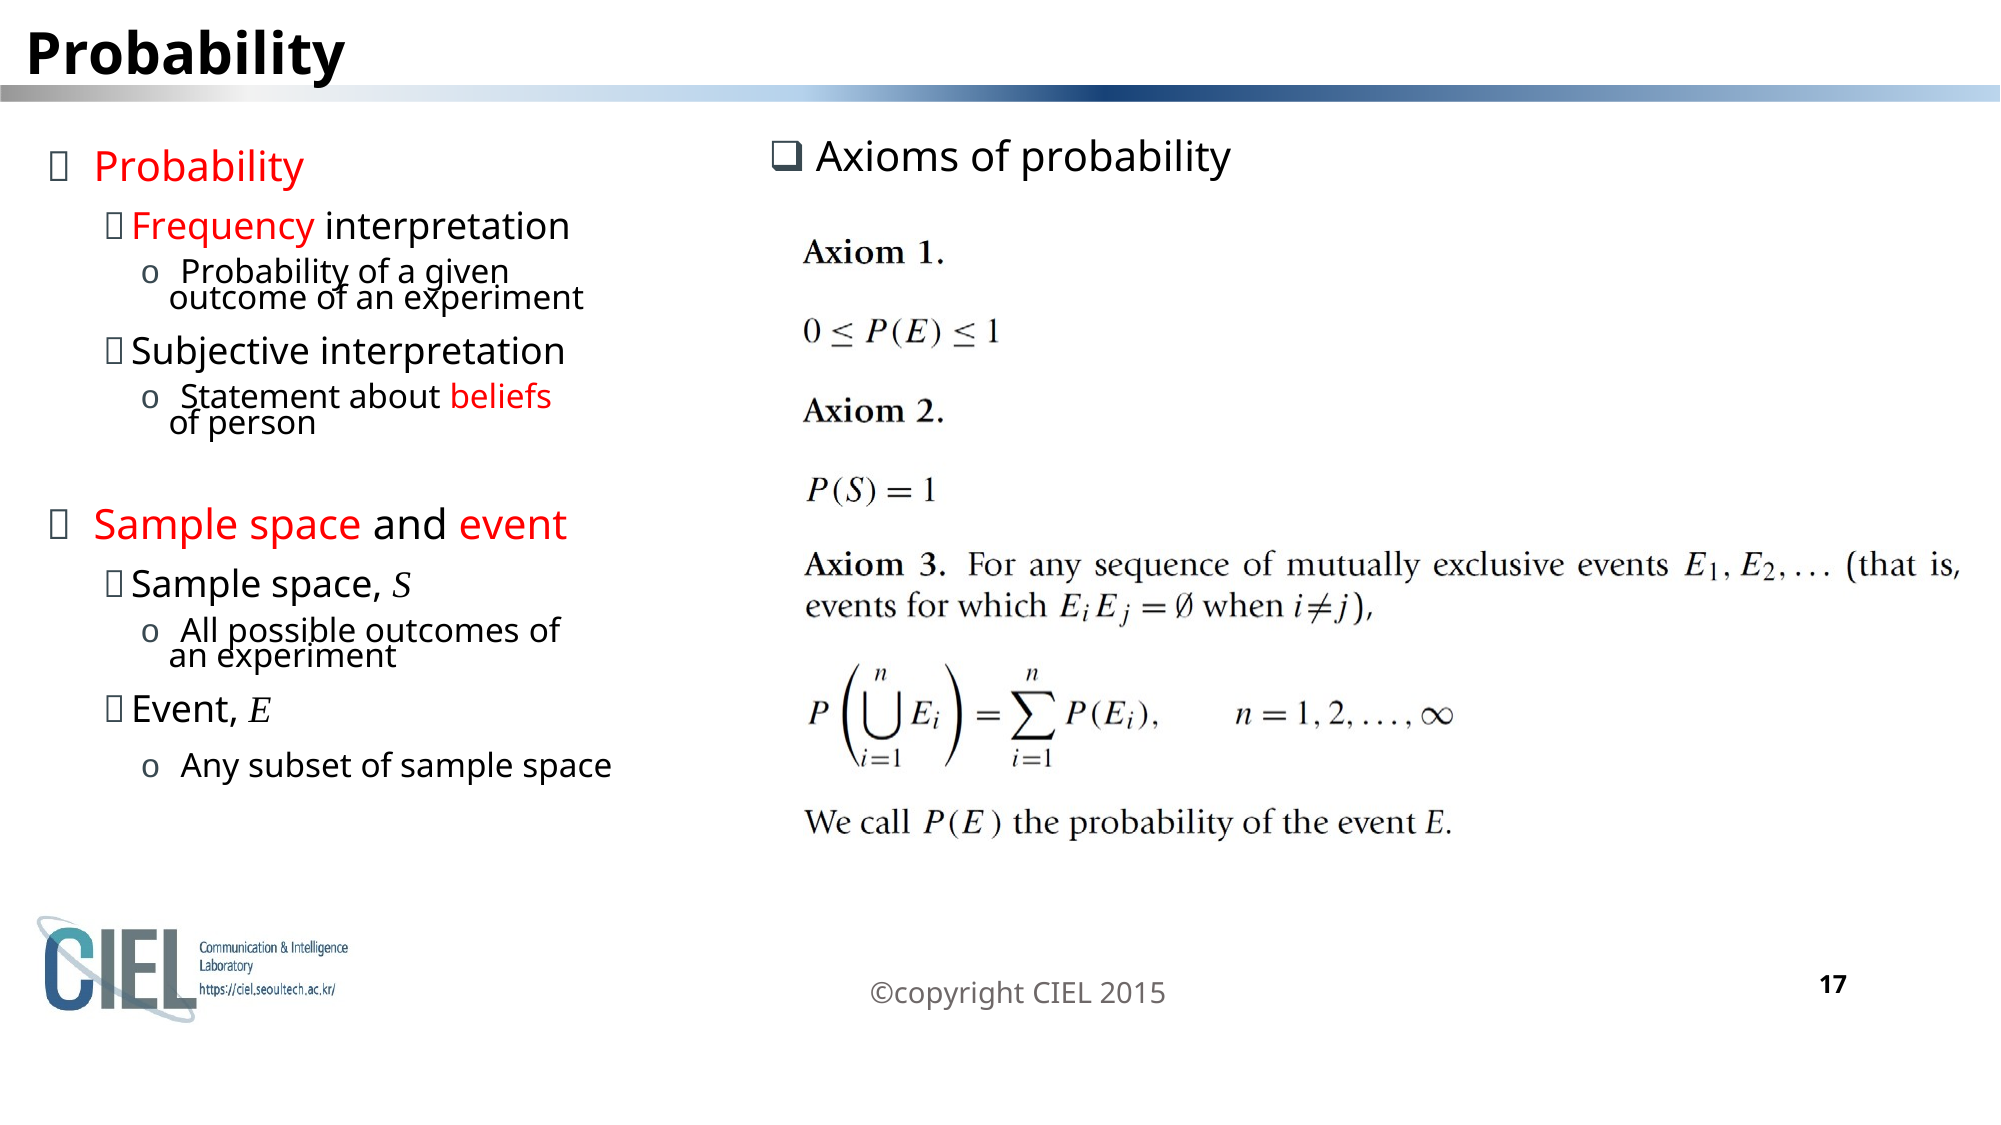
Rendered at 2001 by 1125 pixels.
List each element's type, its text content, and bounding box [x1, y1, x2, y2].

text o Statement about beliefs of person [140, 385, 572, 444]
picture [0, 85, 2000, 102]
list Frequency interpretation [103, 195, 642, 250]
list Event, E [103, 678, 642, 734]
text o Any subset of sample space [140, 734, 642, 789]
subtitle Axioms of probability [768, 127, 1983, 184]
text o Probability of a given outcome of an experiment [140, 260, 638, 319]
text Probability [25, 0, 1983, 93]
picture [803, 549, 1960, 842]
picture [802, 238, 999, 507]
text ©copyright CIEL 2015 17 [869, 967, 1983, 1012]
picture [32, 906, 356, 1025]
list Subjective interpretation [103, 319, 642, 376]
subtitle Sample space and event [46, 484, 642, 553]
list Sample space, S [103, 553, 642, 609]
subtitle Probability [46, 126, 642, 195]
text o All possible outcomes of an experiment [140, 618, 592, 678]
